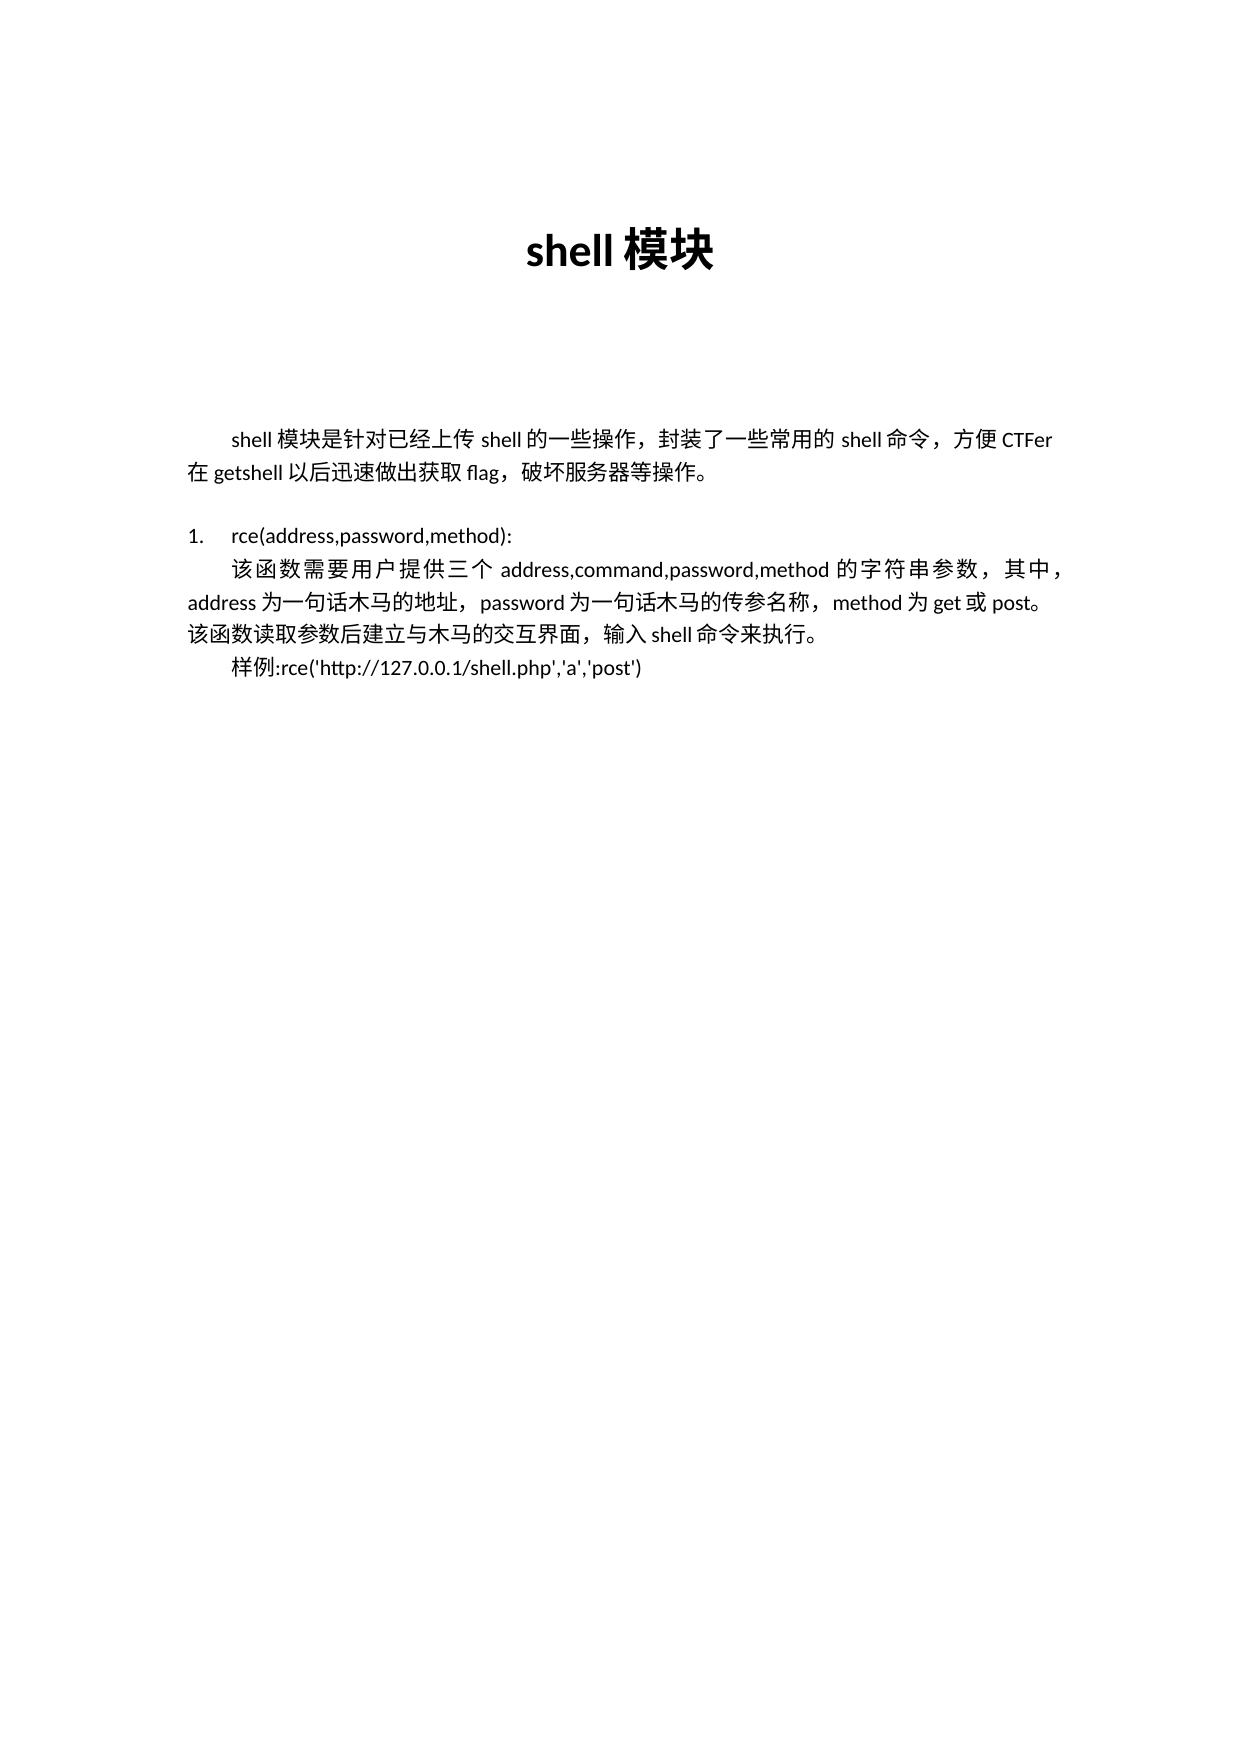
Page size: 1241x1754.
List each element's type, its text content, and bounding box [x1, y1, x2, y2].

list 该函数需要用户提供三个address,command,password,method的字符串参数，其中，address为一句话木马的地址，password为一句话木马的传参名称，method为get或post。该函数读取参数后建立与木马的交互界面，输入shell命令来执行。 [187, 552, 1053, 649]
text shell模块是针对已经上传shell的一些操作，封装了一些常用的shell命令，方便CTFer在getshell以后迅速做出获取flag，破坏服务器等操作。 [187, 422, 1053, 487]
subtitle shell模块 [187, 197, 1053, 295]
list 样例:rce('http://127.0.0.1/shell.php','a','post') [187, 649, 1053, 682]
list rce(address,password,method): [187, 519, 1053, 552]
